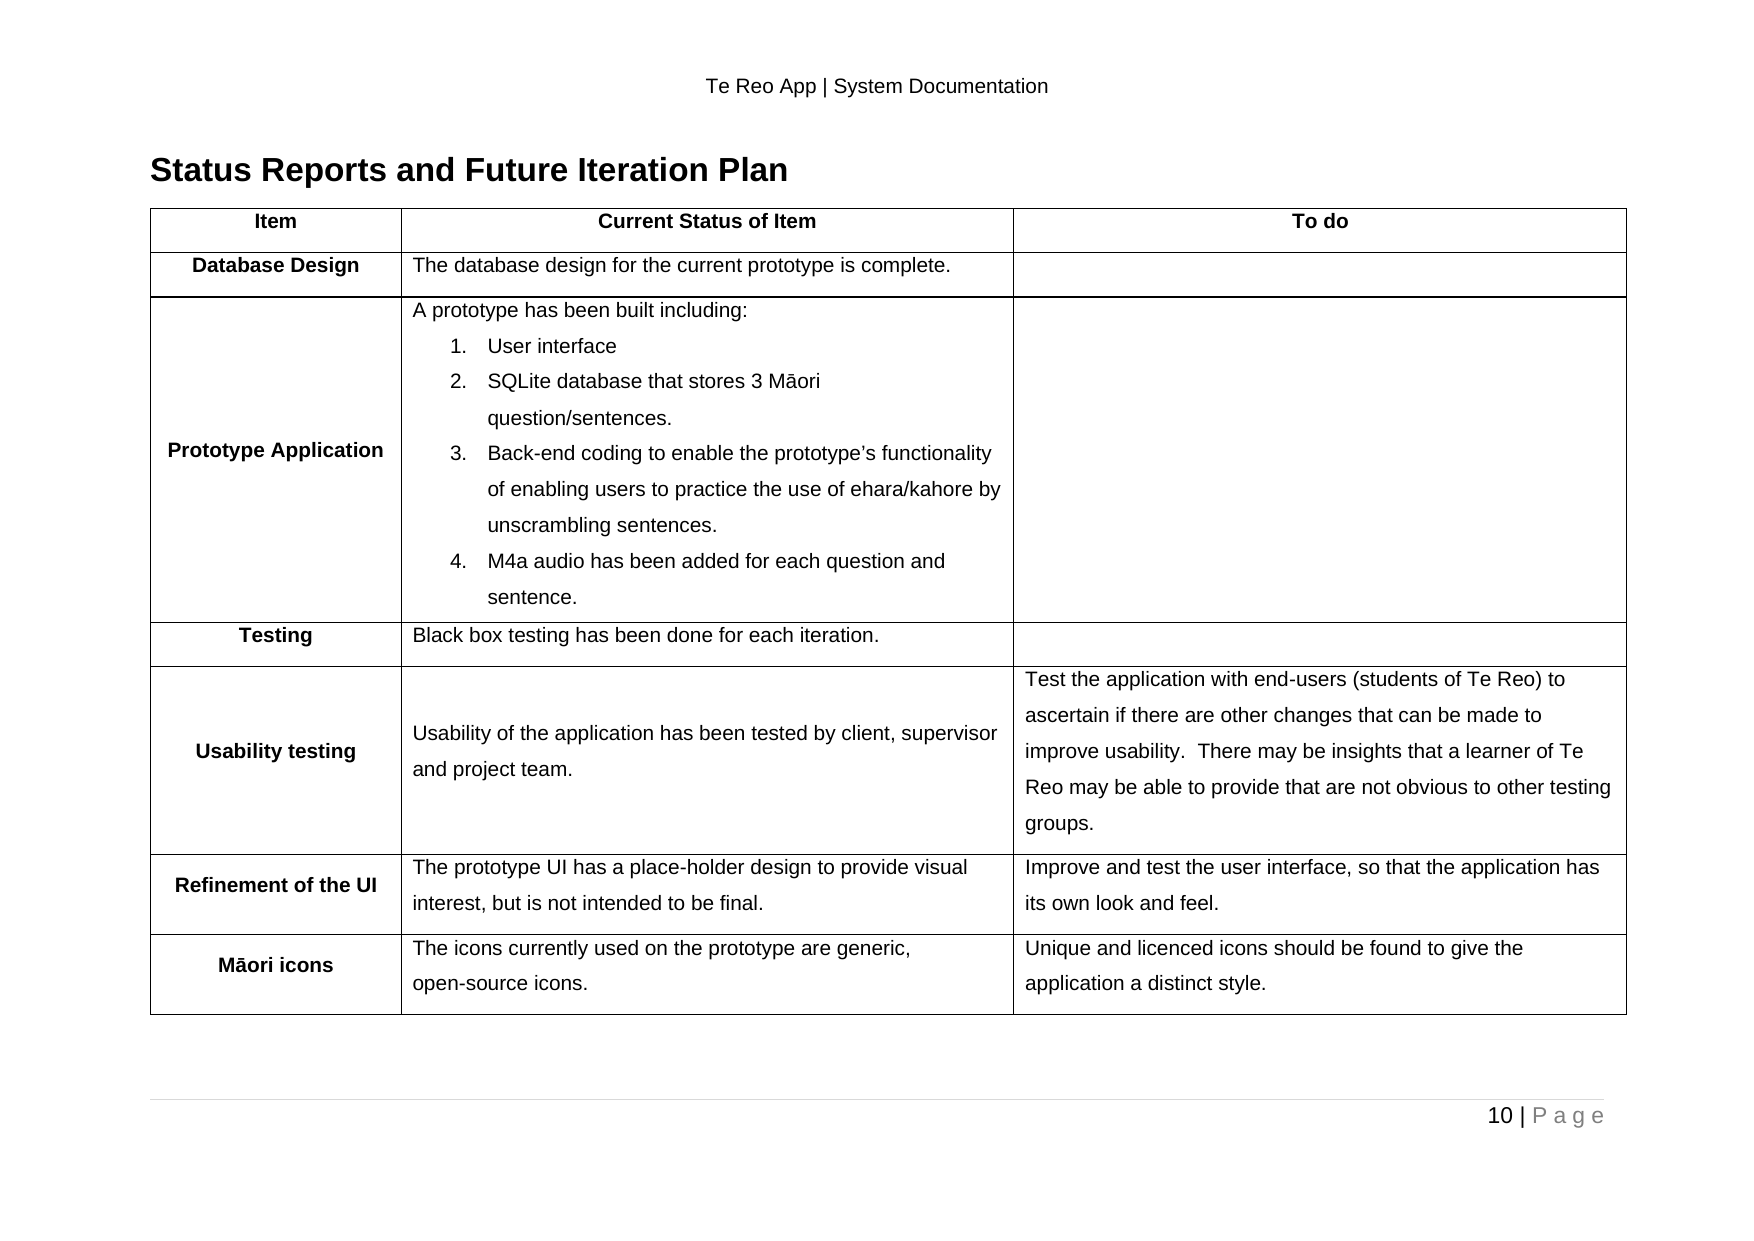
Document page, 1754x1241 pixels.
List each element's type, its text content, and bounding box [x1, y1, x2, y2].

table_cell [1014, 253, 1626, 296]
table_cell Refinement of the UI [151, 855, 401, 934]
table_cell Database Design [151, 253, 401, 296]
table_cell Improve and test the user interface, so that the application has its own look and feel. [1014, 855, 1626, 934]
table_cell Usability testing [151, 667, 401, 854]
table_header Current Status of Item [402, 209, 1013, 252]
table_cell [1014, 623, 1626, 666]
table_cell Test the application with end-users (students of Te Reo) to ascertain if there are other changes that can be made to improve usability. There may be insights that a learner of Te Reo may be able to provide that are not obvious to other testing groups. [1014, 667, 1626, 854]
table_cell A prototype has been built including: User interface SQLite database that stores 3 Māori question/sentences. Back-end coding to enable the prototype’s functionality of enabling users to practice the use of ehara/kahore by unscrambling sentences. M4a audio has been added for each question and sentence. [402, 298, 1013, 622]
table_cell [1014, 298, 1626, 622]
table_cell The icons currently used on the prototype are generic, open-source icons. [402, 935, 1013, 1014]
table_header To do [1014, 209, 1626, 252]
table_cell Māori icons [151, 935, 401, 1014]
table_cell Unique and licenced icons should be found to give the application a distinct style. [1014, 935, 1626, 1014]
table_cell Black box testing has been done for each iteration. [402, 623, 1013, 666]
table_cell Prototype Application [151, 298, 401, 622]
table_cell The prototype UI has a place-holder design to provide visual interest, but is not intended to be final. [402, 855, 1013, 934]
subtitle Status Reports and Future Iteration Plan [150, 150, 1604, 188]
table_cell Testing [151, 623, 401, 666]
table_cell Usability of the application has been tested by client, supervisor and project team. [402, 667, 1013, 854]
table_cell The database design for the current prototype is complete. [402, 253, 1013, 296]
table_header Item [151, 209, 401, 252]
